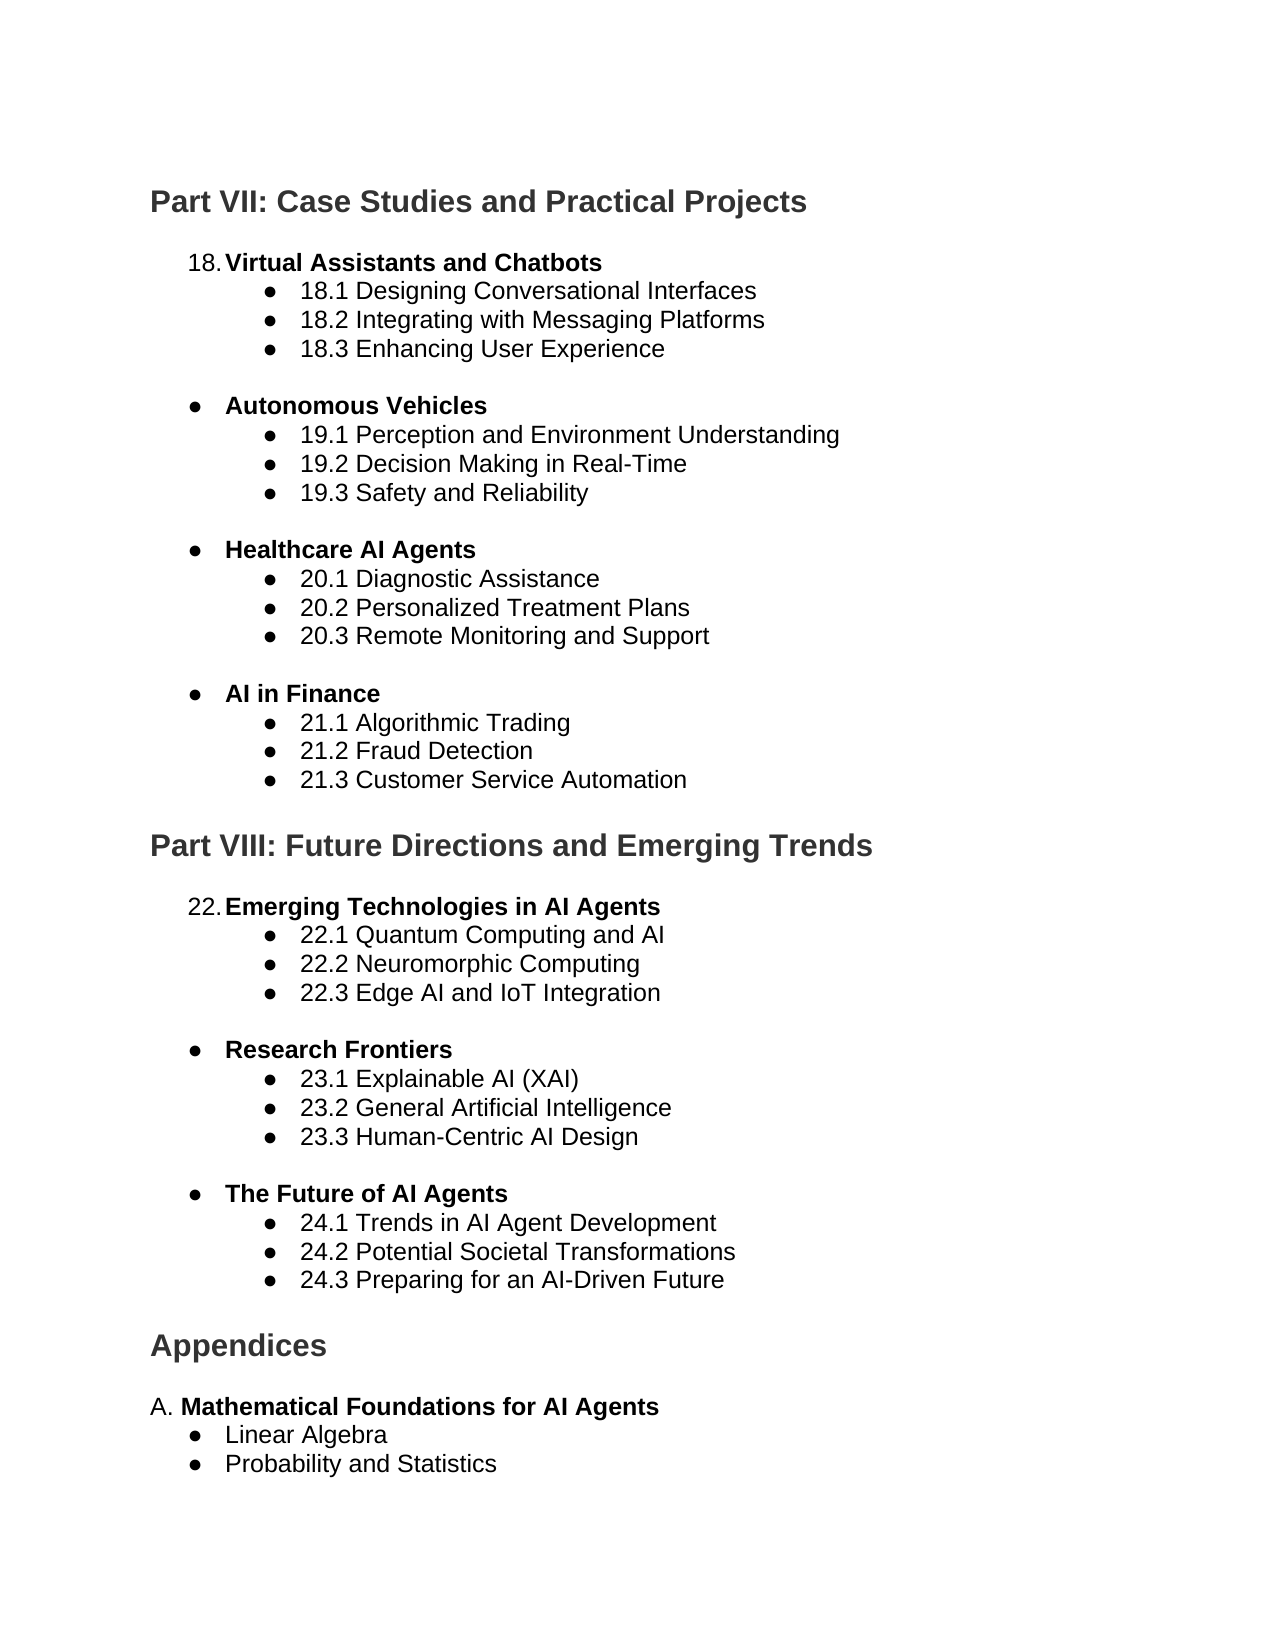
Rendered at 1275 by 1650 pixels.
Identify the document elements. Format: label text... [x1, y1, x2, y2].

list 24.3 Preparing for an AI-Driven Future [262, 1265, 1125, 1294]
list 21.3 Customer Service Automation [262, 765, 1125, 794]
subtitle Appendices [150, 1327, 1125, 1363]
list 22.2 Neuromorphic Computing [262, 949, 1125, 978]
list Emerging Technologies in AI Agents [187, 891, 1125, 920]
list Linear Algebra [187, 1420, 1125, 1449]
list 23.1 Explainable AI (XAI) [262, 1064, 1125, 1093]
list The Future of AI Agents [187, 1179, 1125, 1208]
list 18.1 Designing Conversational Interfaces [262, 276, 1125, 305]
list 24.1 Trends in AI Agent Development [262, 1208, 1125, 1236]
list 18.3 Enhancing User Experience [262, 334, 1125, 363]
list 23.2 General Artificial Intelligence [262, 1093, 1125, 1121]
subtitle Part VII: Case Studies and Practical Projects [150, 183, 1125, 219]
text A. Mathematical Foundations for AI Agents [150, 1392, 1125, 1420]
list 19.2 Decision Making in Real-Time [262, 449, 1125, 478]
list Probability and Statistics [187, 1449, 1125, 1478]
list 22.3 Edge AI and IoT Integration [262, 978, 1125, 1006]
list 20.2 Personalized Treatment Plans [262, 593, 1125, 621]
list 22.1 Quantum Computing and AI [262, 920, 1125, 949]
list 20.3 Remote Monitoring and Support [262, 621, 1125, 650]
list 19.3 Safety and Reliability [262, 478, 1125, 506]
list 21.2 Fraud Detection [262, 736, 1125, 765]
list 19.1 Perception and Environment Understanding [262, 420, 1125, 449]
list 21.1 Algorithmic Trading [262, 708, 1125, 736]
subtitle Part VIII: Future Directions and Emerging Trends [150, 827, 1125, 863]
list 23.3 Human-Centric AI Design [262, 1121, 1125, 1150]
list Research Frontiers [187, 1035, 1125, 1064]
list Healthcare AI Agents [187, 535, 1125, 564]
list 24.2 Potential Societal Transformations [262, 1236, 1125, 1265]
list Virtual Assistants and Chatbots [187, 248, 1125, 276]
list Autonomous Vehicles [187, 391, 1125, 420]
list 20.1 Diagnostic Assistance [262, 564, 1125, 593]
list 18.2 Integrating with Messaging Platforms [262, 305, 1125, 334]
list AI in Finance [187, 679, 1125, 708]
